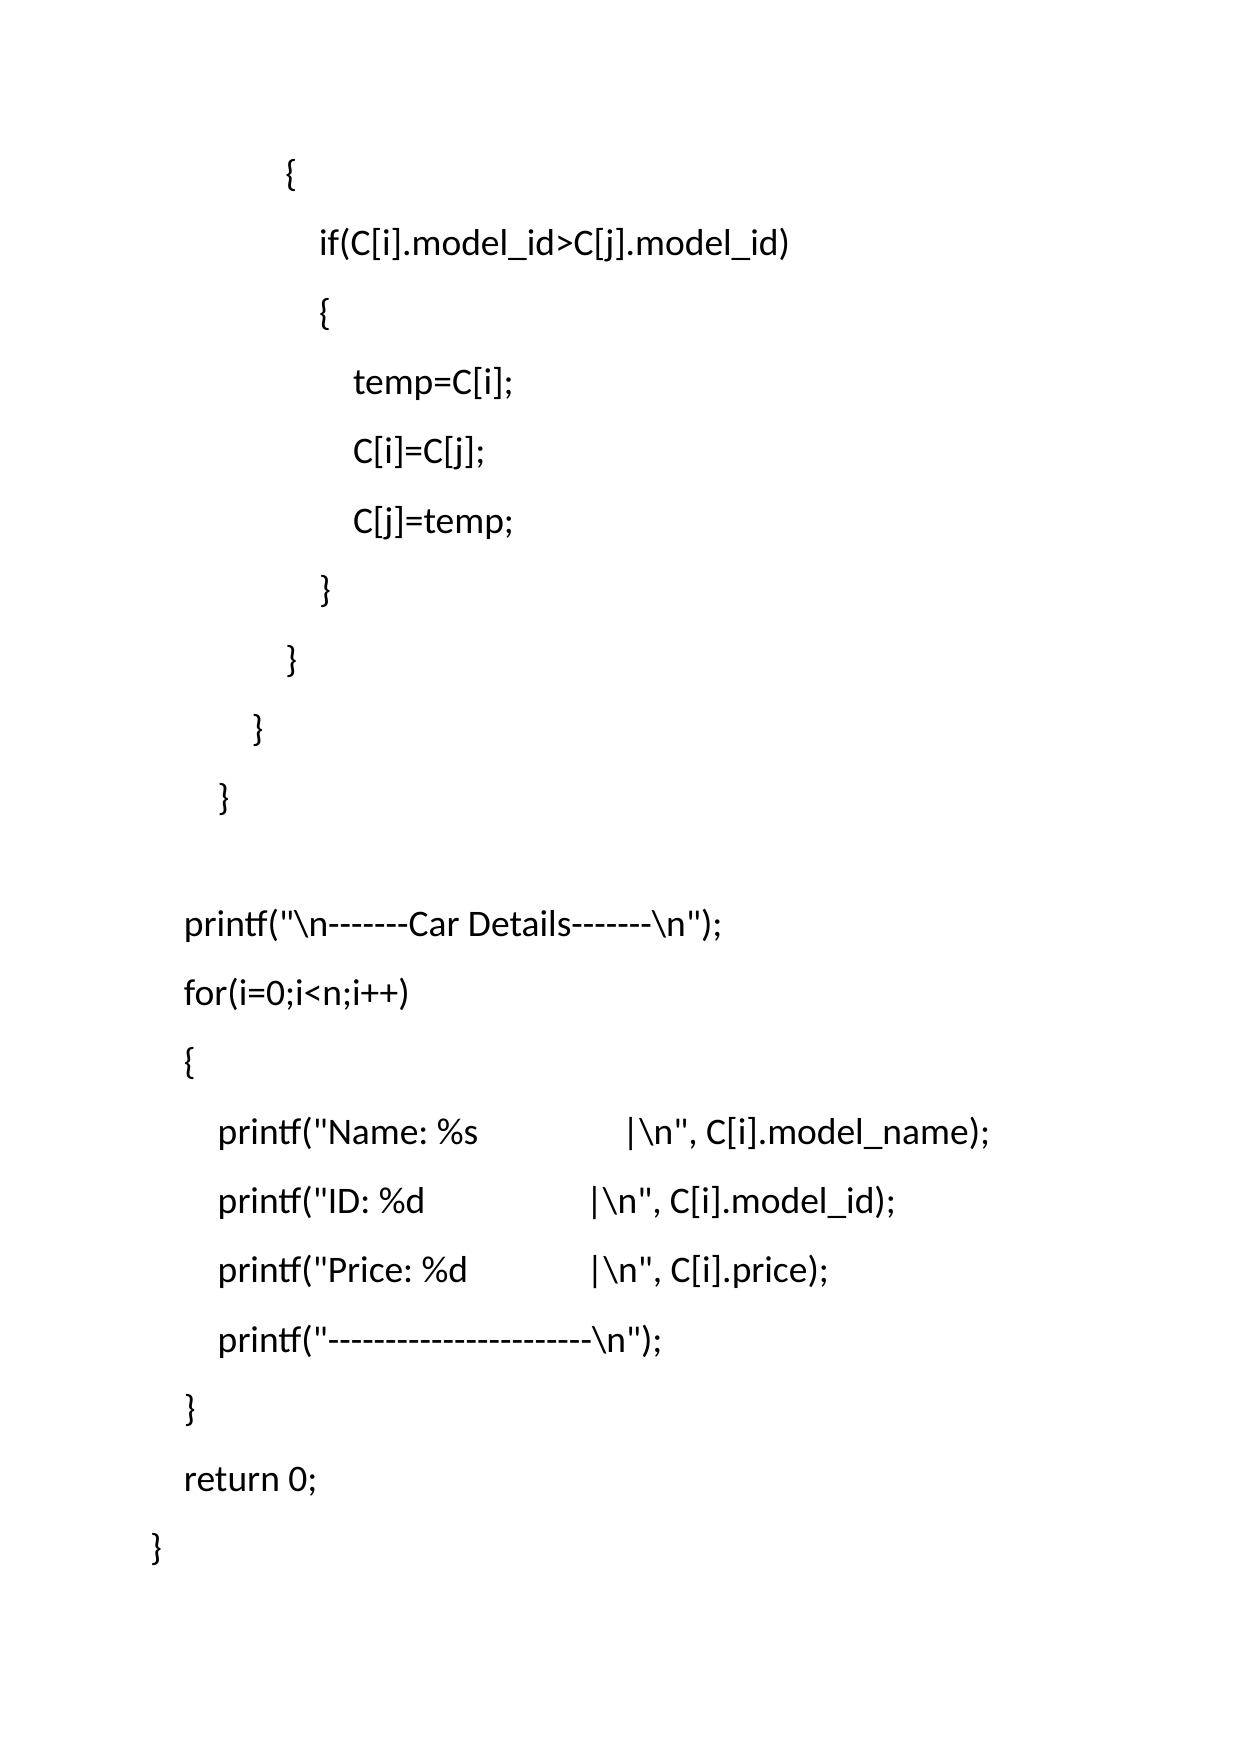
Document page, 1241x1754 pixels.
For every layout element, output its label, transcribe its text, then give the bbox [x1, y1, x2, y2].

text } [150, 705, 1090, 751]
text printf("Price: %d |\n", C[i].price); [150, 1246, 1090, 1292]
text printf("ID: %d |\n", C[i].model_id); [150, 1177, 1090, 1223]
text { [150, 289, 1090, 334]
text C[j]=temp; [150, 497, 1090, 543]
text printf("-----------------------\n"); [150, 1316, 1090, 1362]
text for(i=0;i<n;i++) [150, 969, 1090, 1015]
text { [150, 1038, 1090, 1084]
text C[i]=C[j]; [150, 427, 1090, 473]
text return 0; [150, 1454, 1090, 1500]
text } [150, 1385, 1090, 1431]
text } [150, 566, 1090, 612]
text temp=C[i]; [150, 358, 1090, 404]
text if(C[i].model_id>C[j].model_id) [150, 219, 1090, 265]
text } [150, 636, 1090, 681]
text } [150, 774, 1090, 820]
text printf("\n-------Car Details-------\n"); [150, 899, 1090, 945]
text printf("Name: %s |\n", C[i].model_name); [150, 1108, 1090, 1153]
text { [150, 150, 1090, 196]
text } [150, 1524, 1090, 1570]
